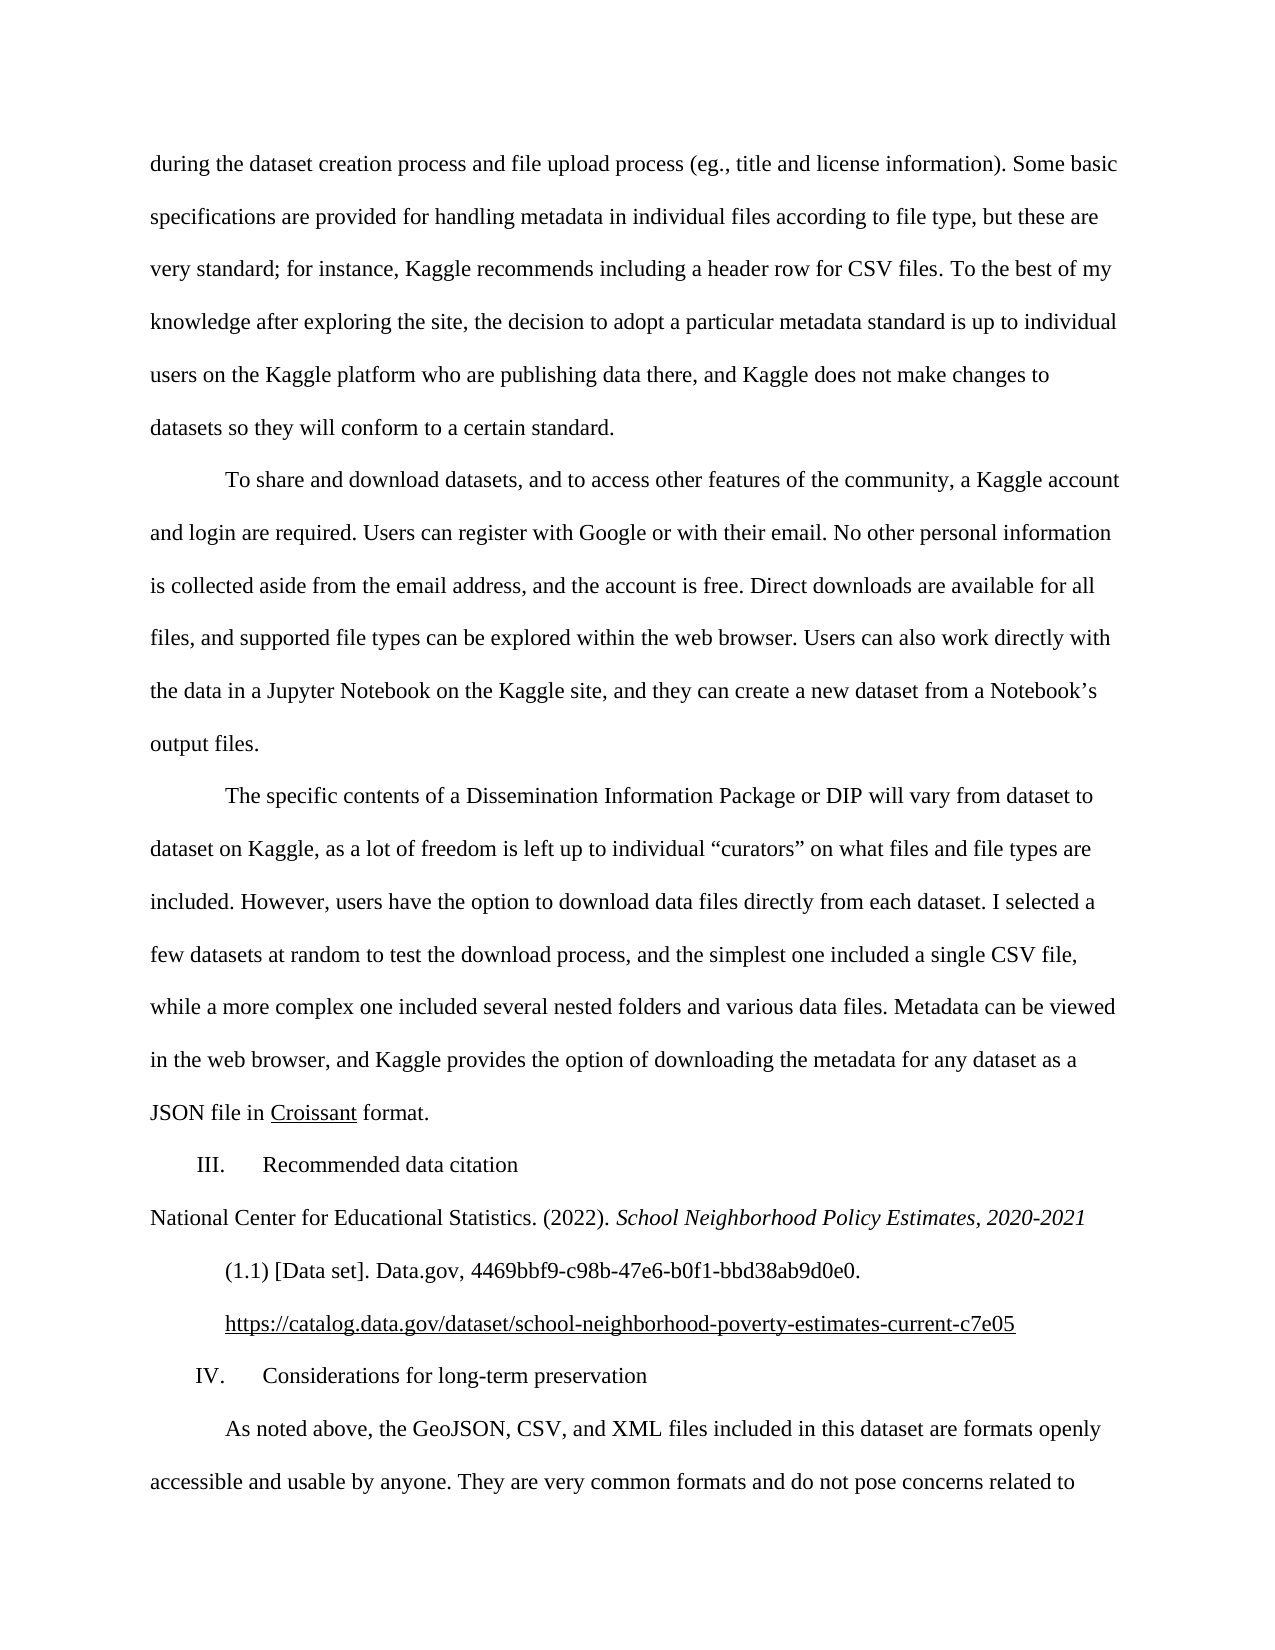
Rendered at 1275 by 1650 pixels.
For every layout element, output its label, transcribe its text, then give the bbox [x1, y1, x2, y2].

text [150, 150, 1125, 440]
text (1.1) [Data set]. Data.gov, 4469bbf9-c98b-47e6-b0f1-bbd38ab9d0e0. [150, 1257, 1125, 1283]
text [150, 1415, 1125, 1494]
text https://catalog.data.gov/dataset/school-neighborhood-poverty-estimates-current-c7e05 [150, 1309, 1125, 1336]
list Recommended data citation [225, 1151, 1125, 1178]
list Considerations for long-term preservation [225, 1362, 1125, 1389]
text To share and download datasets, and to access other features of the community, a Kaggle account and login are required. Users can register with Google or with their email. No other personal information is collected aside from the email address, and the account is free. Direct downloads are available for all files, and supported file types can be explored within the web browser. Users can also work directly with the data in a Jupyter Notebook on the Kaggle site, and they can create a new dataset from a Notebook’s output files. [150, 466, 1125, 756]
text The specific contents of a Dissemination Information Package or DIP will vary from dataset to dataset on Kaggle, as a lot of freedom is left up to individual “curators” on what files and file types are included. However, users have the option to download data files directly from each dataset. I selected a few datasets at random to test the download process, and the simplest one included a single CSV file, while a more complex one included several nested folders and various data files. Metadata can be viewed in the web browser, and Kaggle provides the option of downloading the metadata for any dataset as a JSON file in Croissant format. [150, 782, 1125, 1125]
text National Center for Educational Statistics. (2022). School Neighborhood Policy Estimates, 2020-2021 [150, 1204, 1125, 1231]
